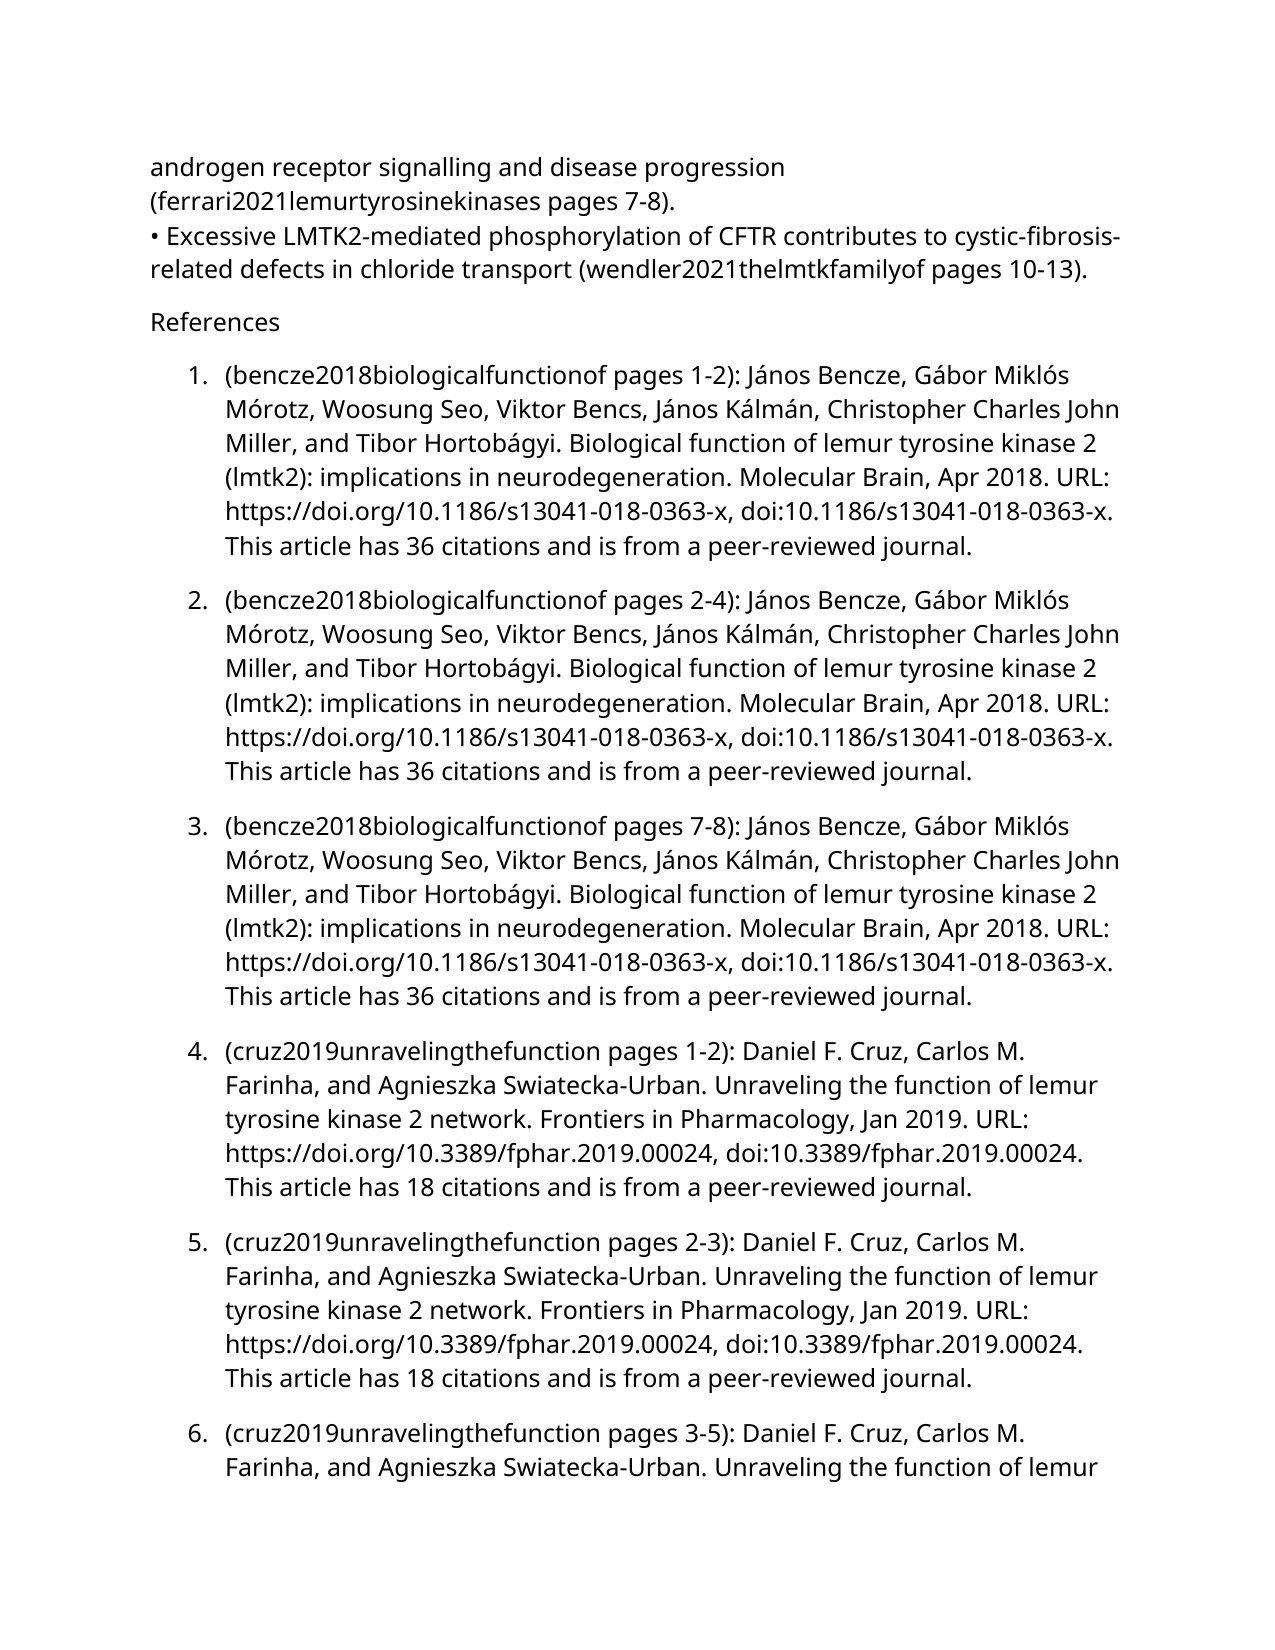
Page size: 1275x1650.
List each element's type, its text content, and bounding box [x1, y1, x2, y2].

text References [150, 305, 1125, 339]
list (bencze2018biologicalfunctionof pages 1-2): János Bencze, Gábor Miklós Mórotz, Woosung Seo, Viktor Bencs, János Kálmán, Christopher Charles John Miller, and Tibor Hortobágyi. Biological function of lemur tyrosine kinase 2 (lmtk2): implications in neurodegeneration. Molecular Brain, Apr 2018. URL: https://doi.org/10.1186/s13041-018-0363-x, doi:10.1186/s13041-018-0363-x. This article has 36 citations and is from a peer-reviewed journal. [187, 358, 1125, 562]
list (bencze2018biologicalfunctionof pages 7-8): János Bencze, Gábor Miklós Mórotz, Woosung Seo, Viktor Bencs, János Kálmán, Christopher Charles John Miller, and Tibor Hortobágyi. Biological function of lemur tyrosine kinase 2 (lmtk2): implications in neurodegeneration. Molecular Brain, Apr 2018. URL: https://doi.org/10.1186/s13041-018-0363-x, doi:10.1186/s13041-018-0363-x. This article has 36 citations and is from a peer-reviewed journal. [187, 808, 1125, 1013]
list (bencze2018biologicalfunctionof pages 2-4): János Bencze, Gábor Miklós Mórotz, Woosung Seo, Viktor Bencs, János Kálmán, Christopher Charles John Miller, and Tibor Hortobágyi. Biological function of lemur tyrosine kinase 2 (lmtk2): implications in neurodegeneration. Molecular Brain, Apr 2018. URL: https://doi.org/10.1186/s13041-018-0363-x, doi:10.1186/s13041-018-0363-x. This article has 36 citations and is from a peer-reviewed journal. [187, 583, 1125, 787]
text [150, 150, 1125, 286]
list (cruz2019unravelingthefunction pages 2-3): Daniel F. Cruz, Carlos M. Farinha, and Agnieszka Swiatecka-Urban. Unraveling the function of lemur tyrosine kinase 2 network. Frontiers in Pharmacology, Jan 2019. URL: https://doi.org/10.3389/fphar.2019.00024, doi:10.3389/fphar.2019.00024. This article has 18 citations and is from a peer-reviewed journal. [187, 1224, 1125, 1395]
list (cruz2019unravelingthefunction pages 1-2): Daniel F. Cruz, Carlos M. Farinha, and Agnieszka Swiatecka-Urban. Unraveling the function of lemur tyrosine kinase 2 network. Frontiers in Pharmacology, Jan 2019. URL: https://doi.org/10.3389/fphar.2019.00024, doi:10.3389/fphar.2019.00024. This article has 18 citations and is from a peer-reviewed journal. [187, 1033, 1125, 1204]
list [187, 1416, 1125, 1484]
